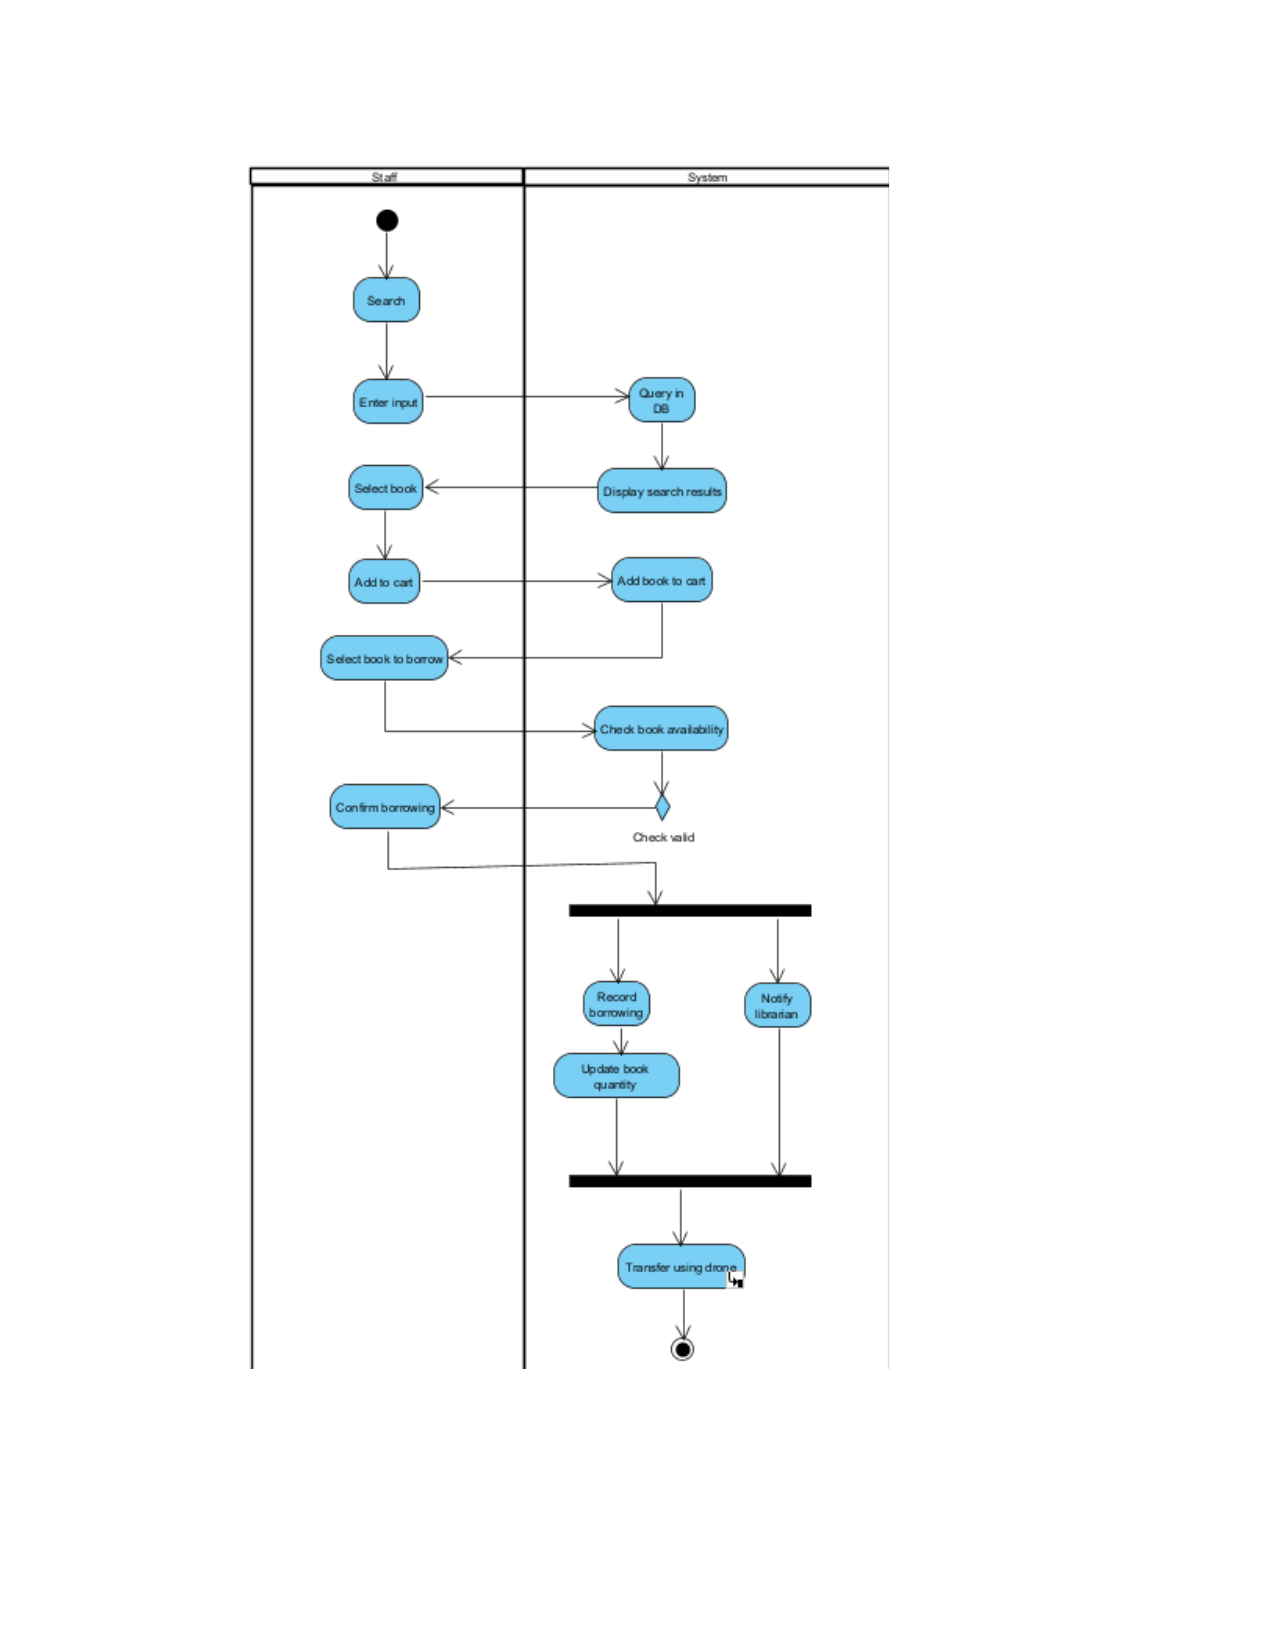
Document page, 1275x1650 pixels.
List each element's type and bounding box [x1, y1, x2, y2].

picture [225, 150, 890, 1369]
